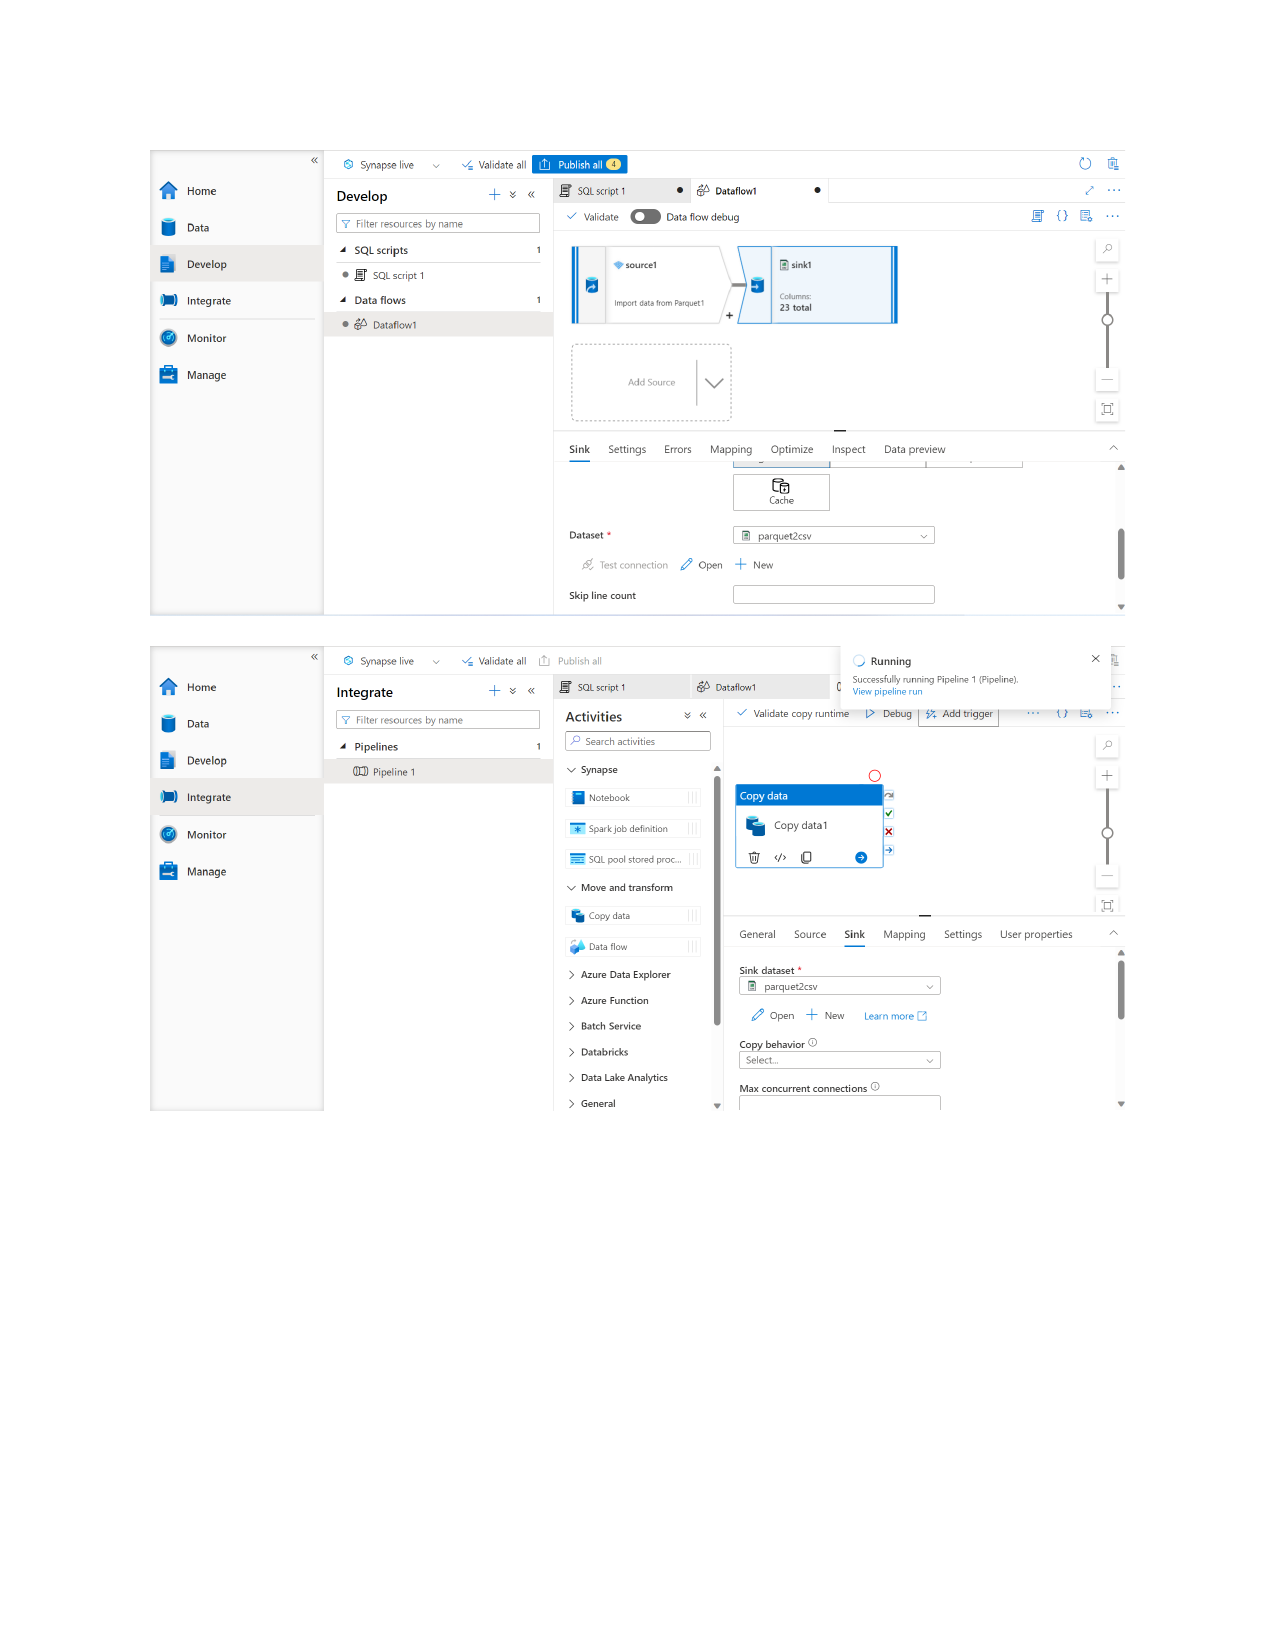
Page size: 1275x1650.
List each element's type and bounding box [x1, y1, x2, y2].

picture [150, 646, 1125, 1111]
picture [150, 150, 1125, 616]
